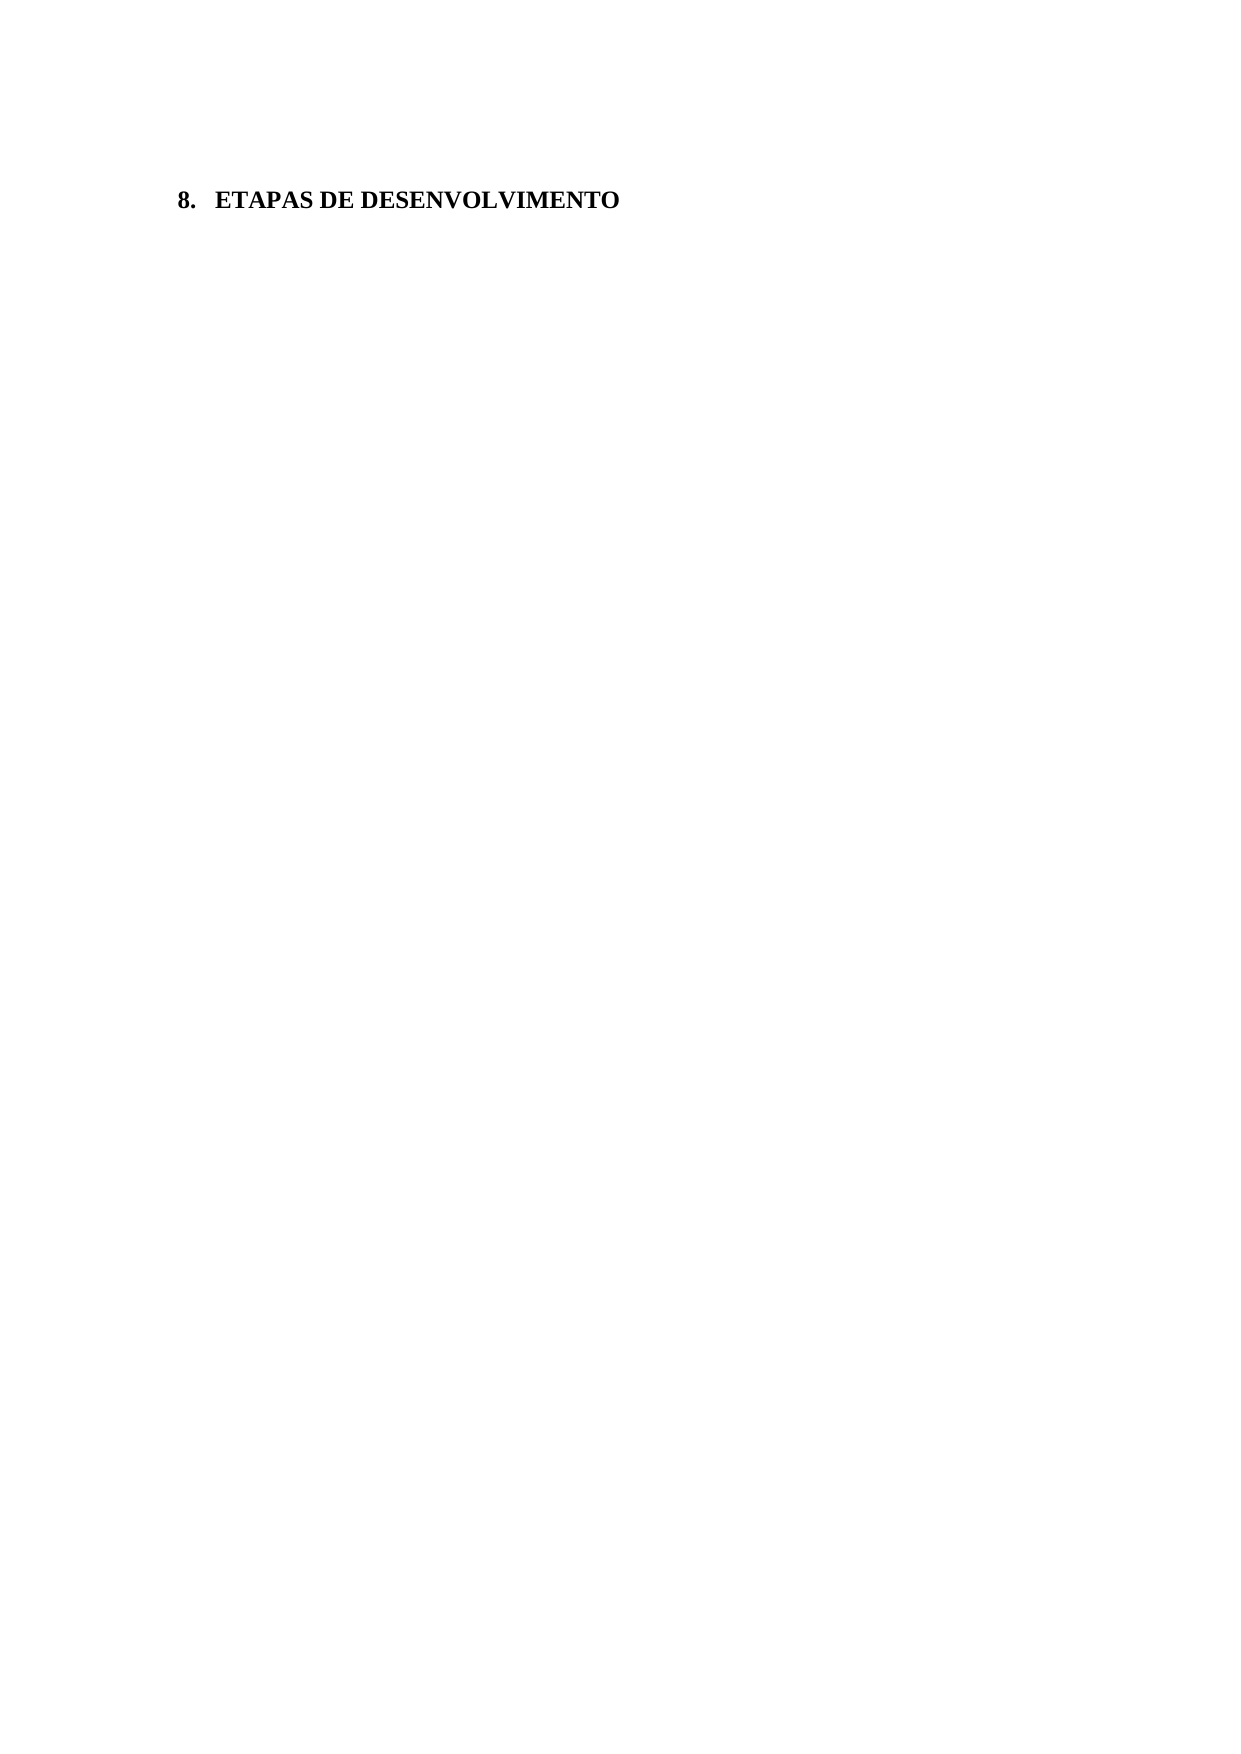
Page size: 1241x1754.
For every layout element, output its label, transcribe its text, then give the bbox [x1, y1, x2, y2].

subtitle ETAPAS DE DESENVOLVIMENTO [177, 185, 1063, 214]
